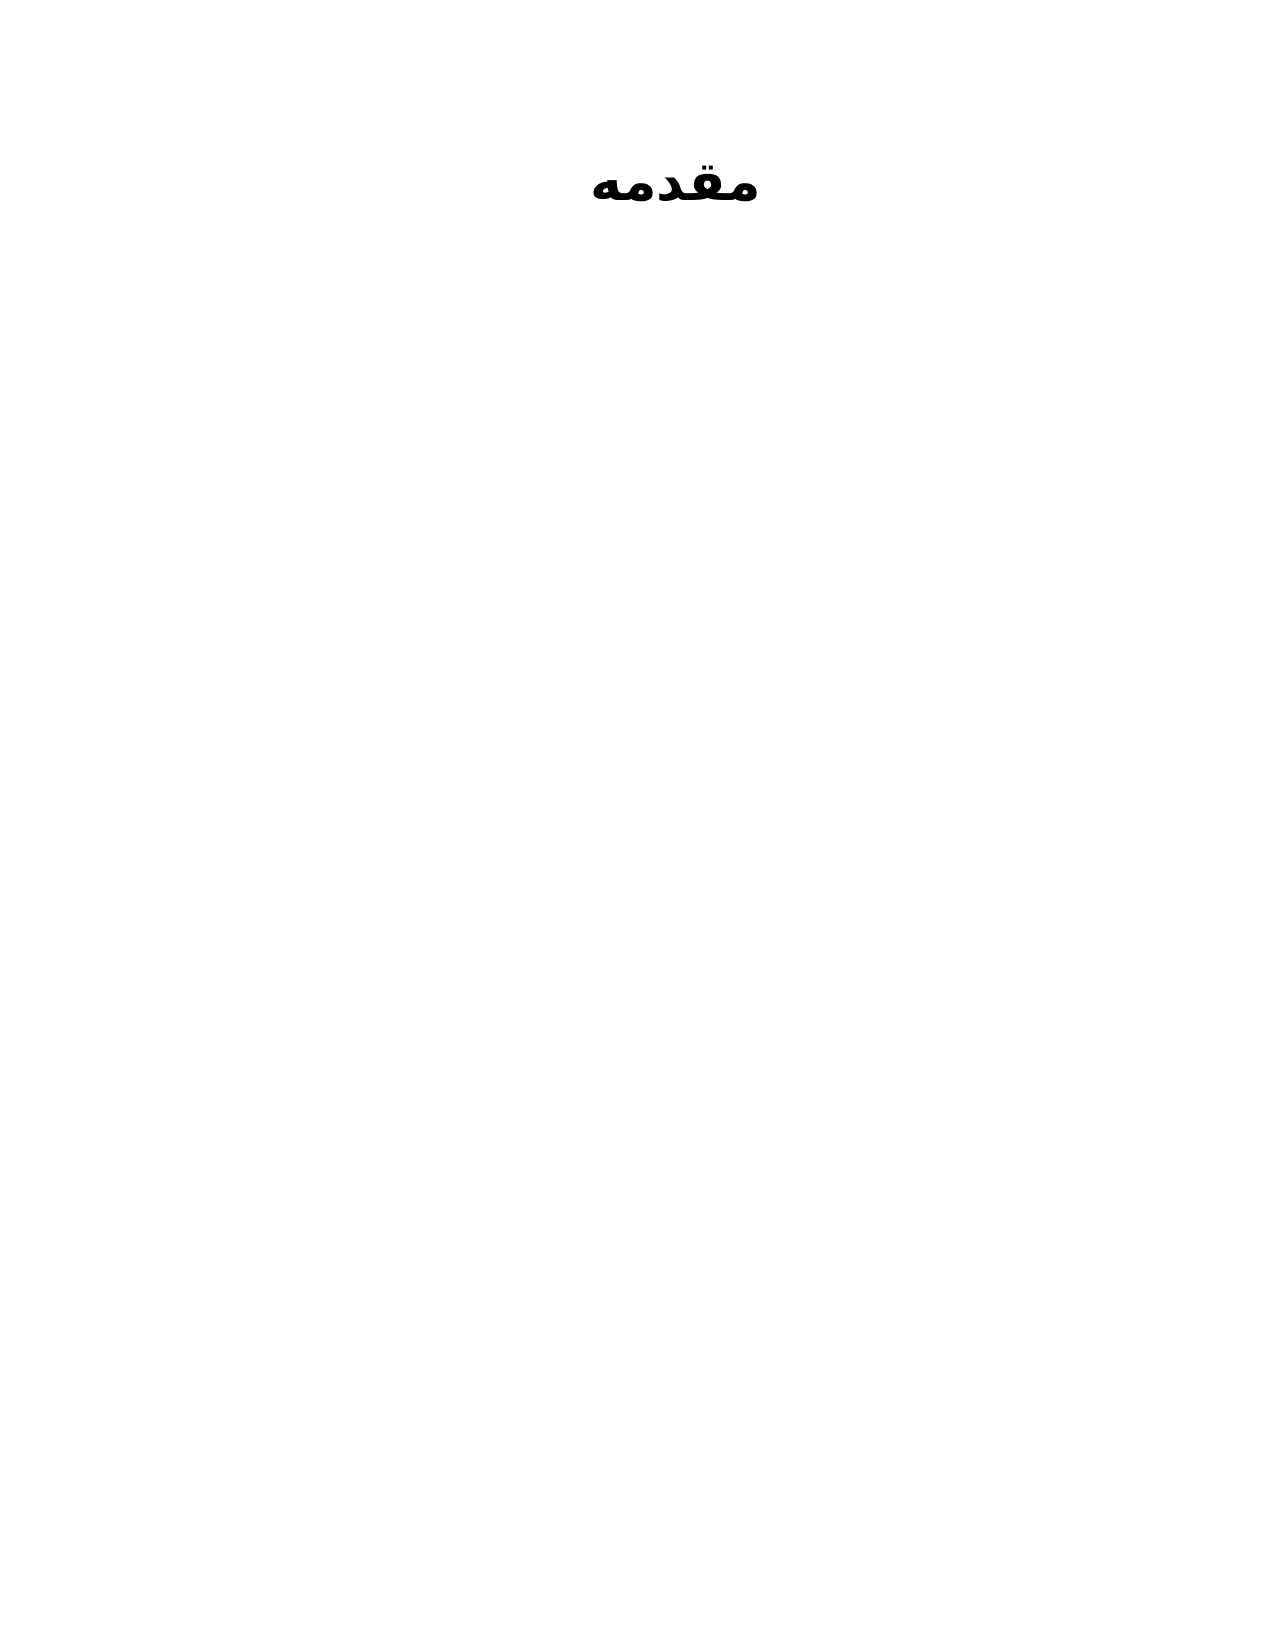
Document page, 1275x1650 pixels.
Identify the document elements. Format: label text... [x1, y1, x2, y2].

text مقدمه [150, 150, 1125, 213]
